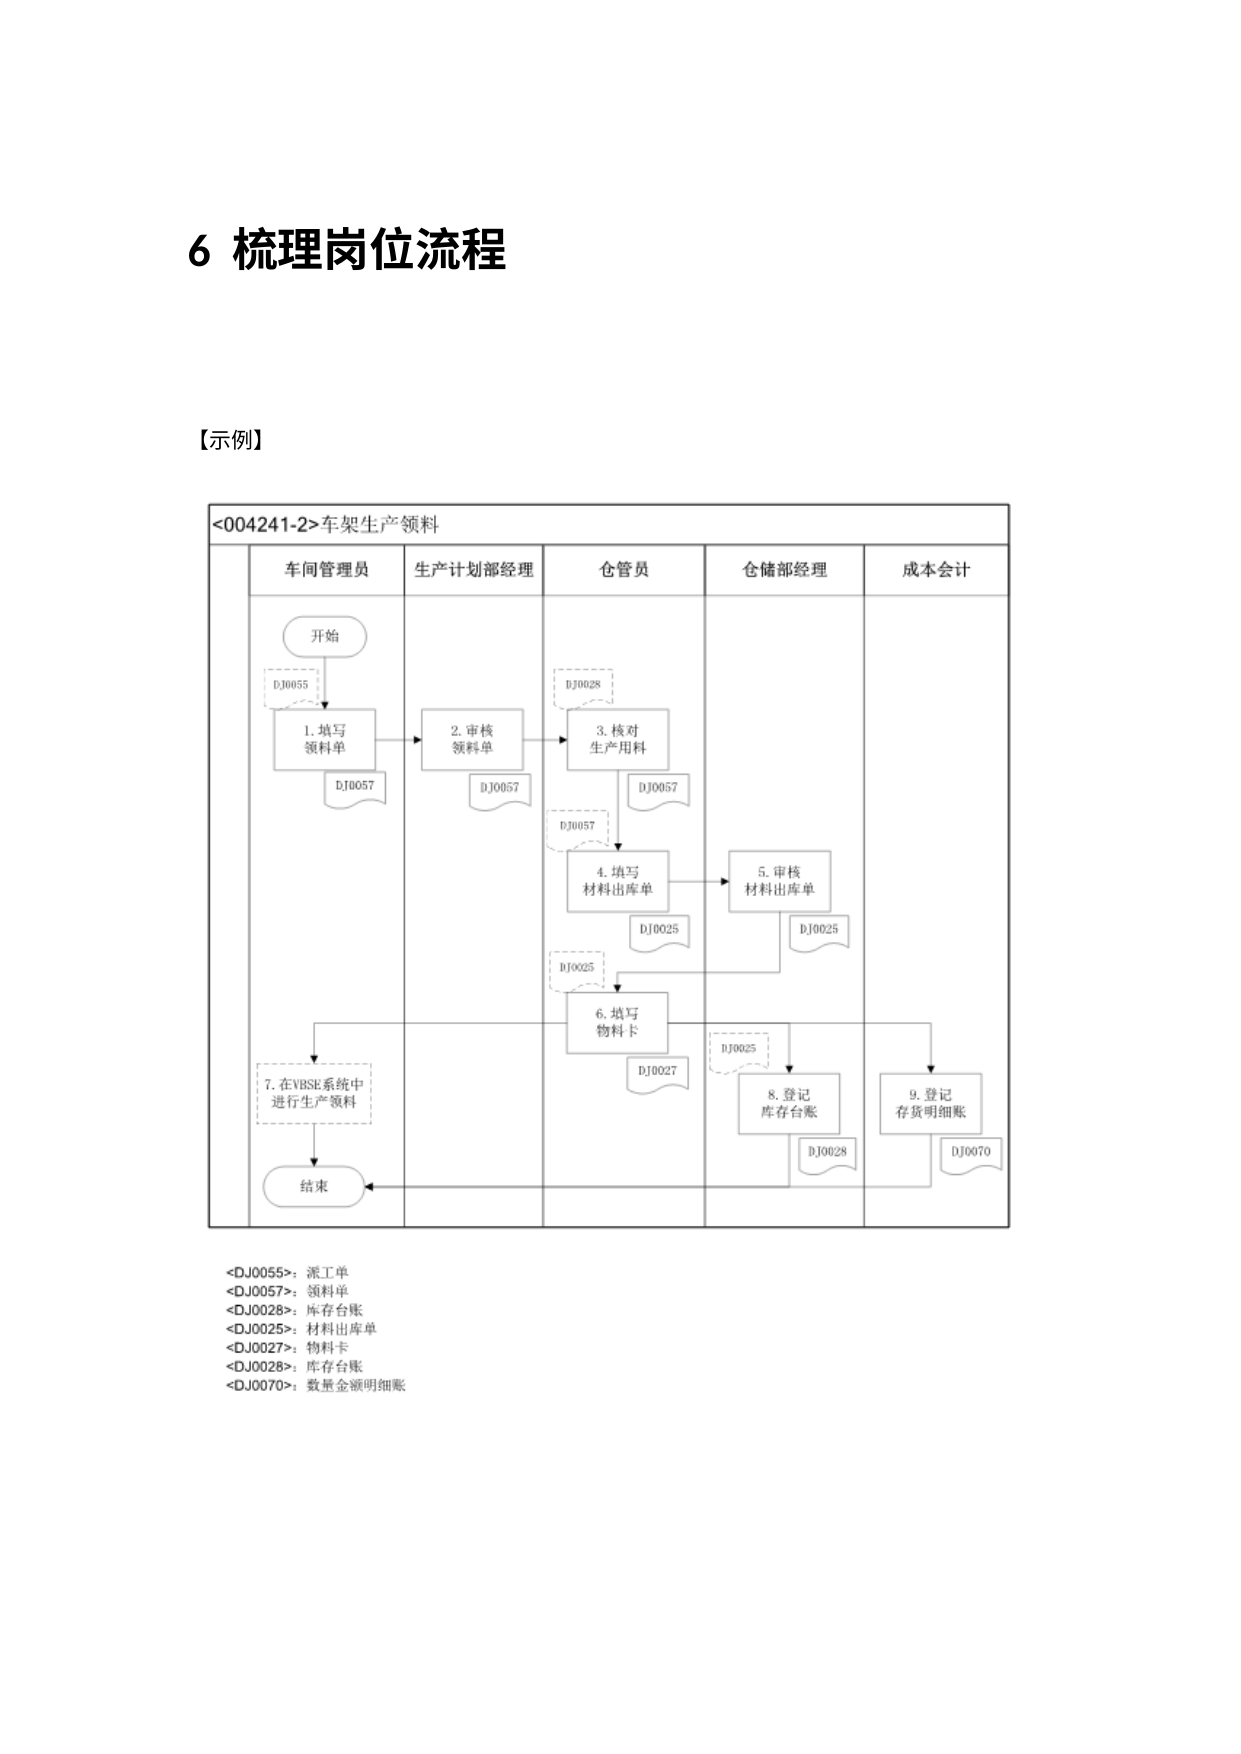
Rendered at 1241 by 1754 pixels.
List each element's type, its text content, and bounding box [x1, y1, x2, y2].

picture [187, 487, 1053, 1404]
subtitle 梳理岗位流程 [187, 197, 1053, 295]
text 【示例】 [187, 423, 1053, 455]
